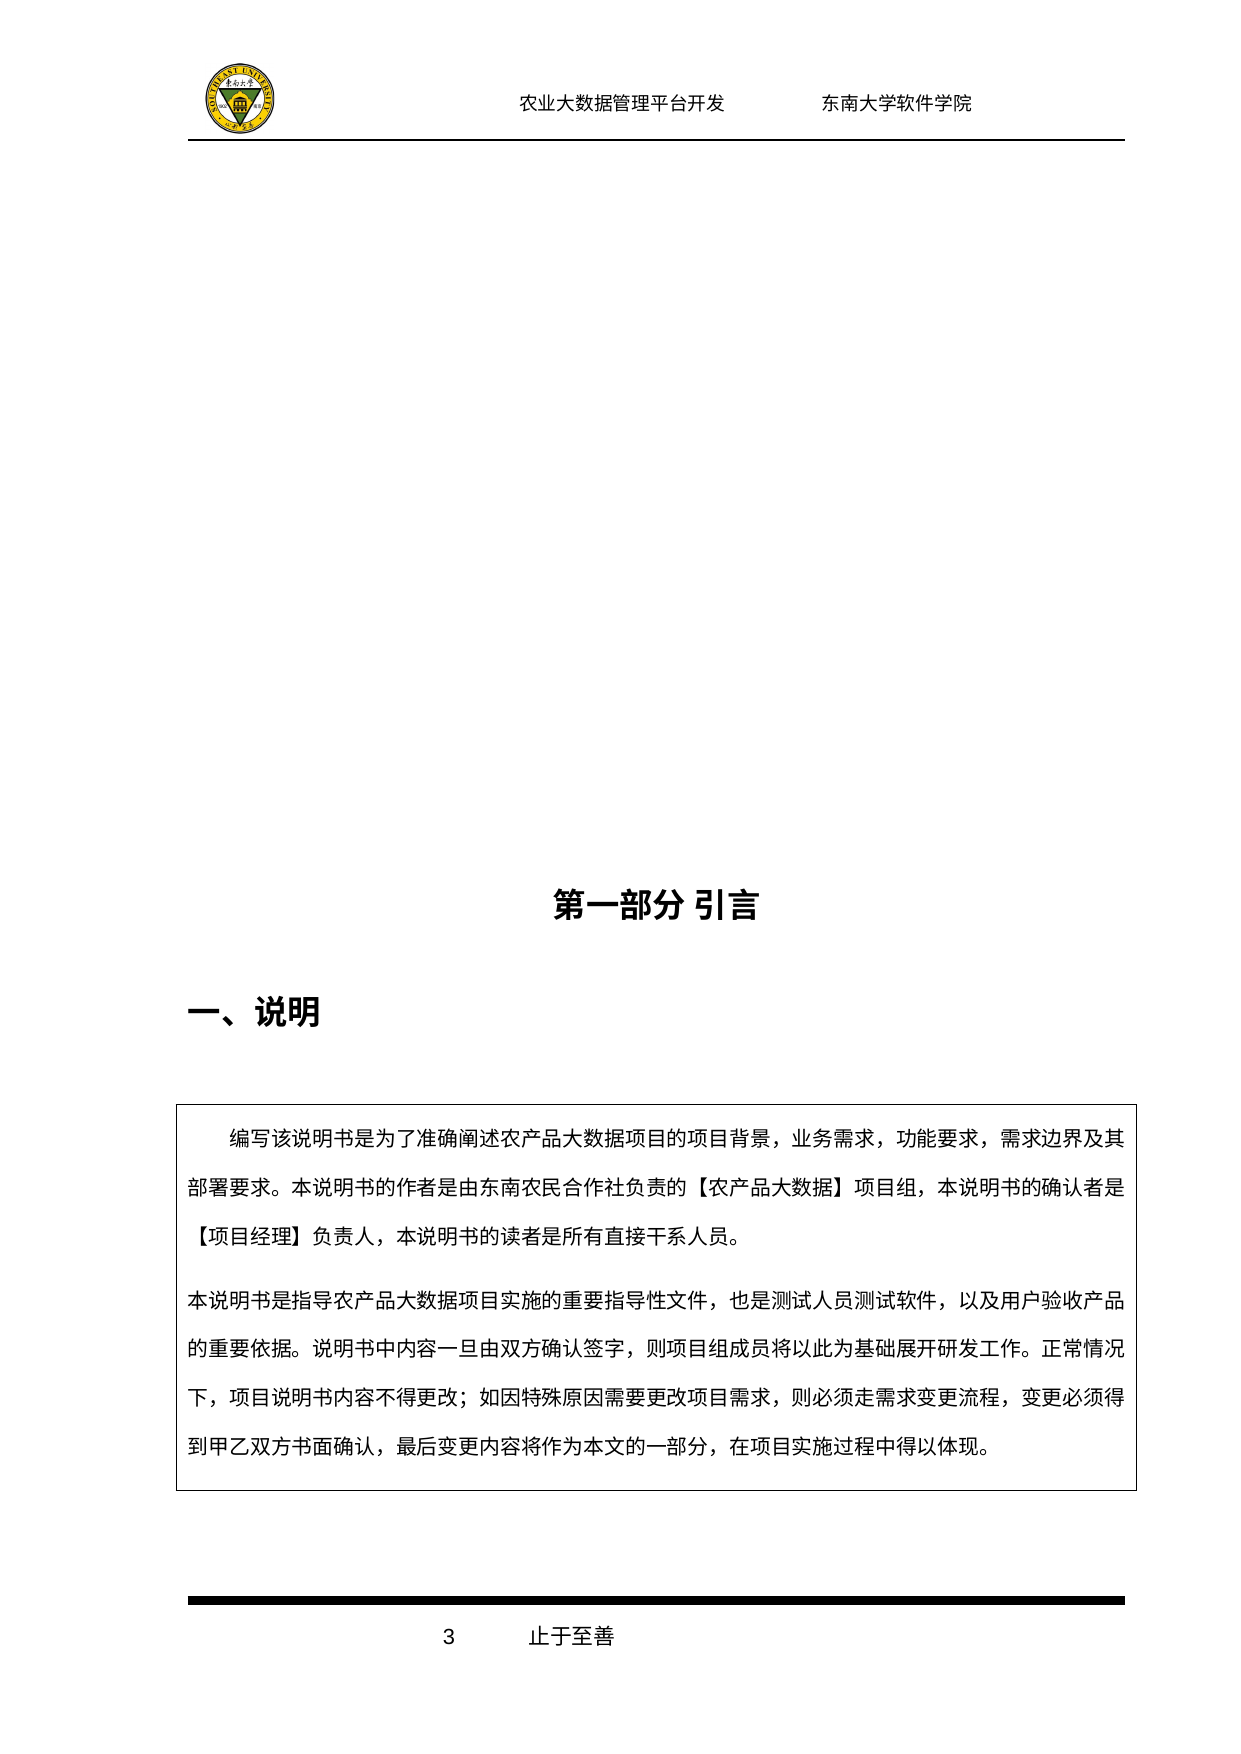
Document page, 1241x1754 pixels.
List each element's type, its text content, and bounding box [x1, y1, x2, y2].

subtitle 第一部分 引言 [187, 871, 1125, 936]
subtitle 一、说明 [187, 977, 1125, 1042]
picture [205, 63, 275, 134]
table_header 编写该说明书是为了准确阐述农产品大数据项目的项目背景，业务需求，功能要求，需求边界及其部署要求。本说明书的作者是由东南农民合作社负责的【农产品大数据】项目组，本说明书的确认者是【项目经理】负责人，本说明书的读者是所有直接干系人员。 本说明书是指导农产品大数据项目实施的重要指导性文件，也是测试人员测试软件，以及用户验收产品的重要依据。说明书中内容一旦由双方确认签字，则项目组成员将以此为基础展开研发工作。正常情况下，项目说明书内容不得更改；如因特殊原因需要更改项目需求，则必须走需求变更流程，变更必须得到甲乙双方书面确认，最后变更内容将作为本文的一部分，在项目实施过程中得以体现。 [177, 1105, 1136, 1490]
